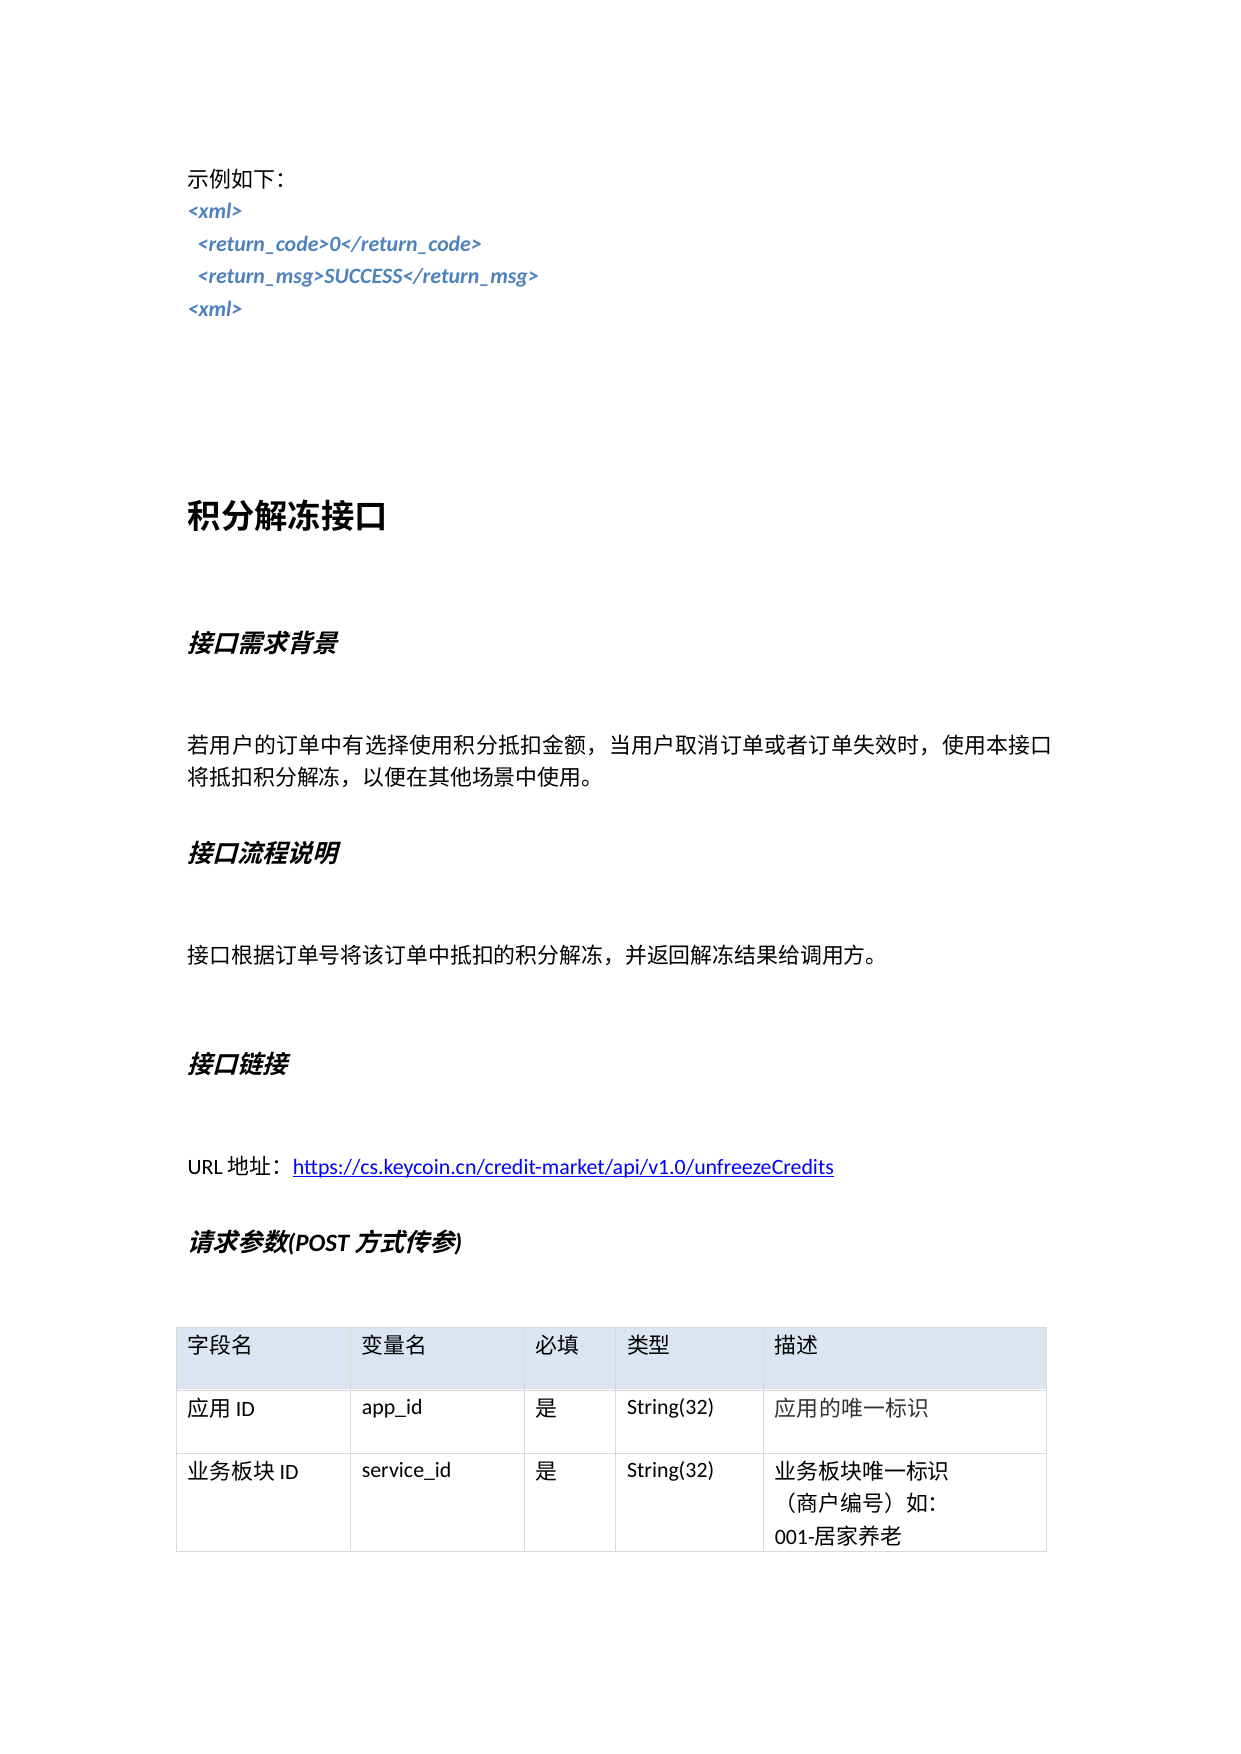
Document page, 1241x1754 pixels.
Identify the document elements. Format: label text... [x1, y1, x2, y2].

subtitle 接口需求背景 [187, 609, 1053, 674]
table_header 字段名 [177, 1328, 350, 1389]
table_cell String(32) [616, 1454, 763, 1551]
table_cell 是 [525, 1391, 615, 1452]
table_cell 是 [525, 1454, 615, 1551]
text 接口根据订单号将该订单中抵扣的积分解冻，并返回解冻结果给调用方。 [187, 938, 1053, 970]
text <xml> [187, 194, 1053, 227]
table_cell service_id [351, 1454, 524, 1551]
subtitle 接口链接 [187, 1030, 1053, 1095]
table_header 描述 [764, 1328, 1046, 1389]
subtitle 请求参数(POST方式传参) [187, 1208, 1053, 1273]
table_cell String(32) [616, 1391, 763, 1452]
table_cell 应用的唯一标识 [764, 1391, 1046, 1452]
text <return_msg>SUCCESS</return_msg> [187, 259, 1053, 292]
table_cell 业务板块ID [177, 1454, 350, 1551]
text <return_code>0</return_code> [187, 227, 1053, 259]
text 若用户的订单中有选择使用积分抵扣金额，当用户取消订单或者订单失效时，使用本接口将抵扣积分解冻，以便在其他场景中使用。 [187, 727, 1053, 792]
table_cell 应用ID [177, 1391, 350, 1452]
text <xml> [187, 292, 1053, 324]
text 示例如下： [187, 162, 1053, 194]
subtitle 接口流程说明 [187, 819, 1053, 884]
table_header 变量名 [351, 1328, 524, 1389]
table_header 必填 [525, 1328, 615, 1389]
table_header 类型 [616, 1328, 763, 1389]
table_cell 业务板块唯一标识 （商户编号）如： 001-居家养老 [764, 1454, 1046, 1551]
table_cell app_id [351, 1391, 524, 1452]
text URL地址：https://cs.keycoin.cn/credit-market/api/v1.0/unfreezeCredits [187, 1148, 1053, 1181]
subtitle 积分解冻接口 [187, 482, 1053, 547]
